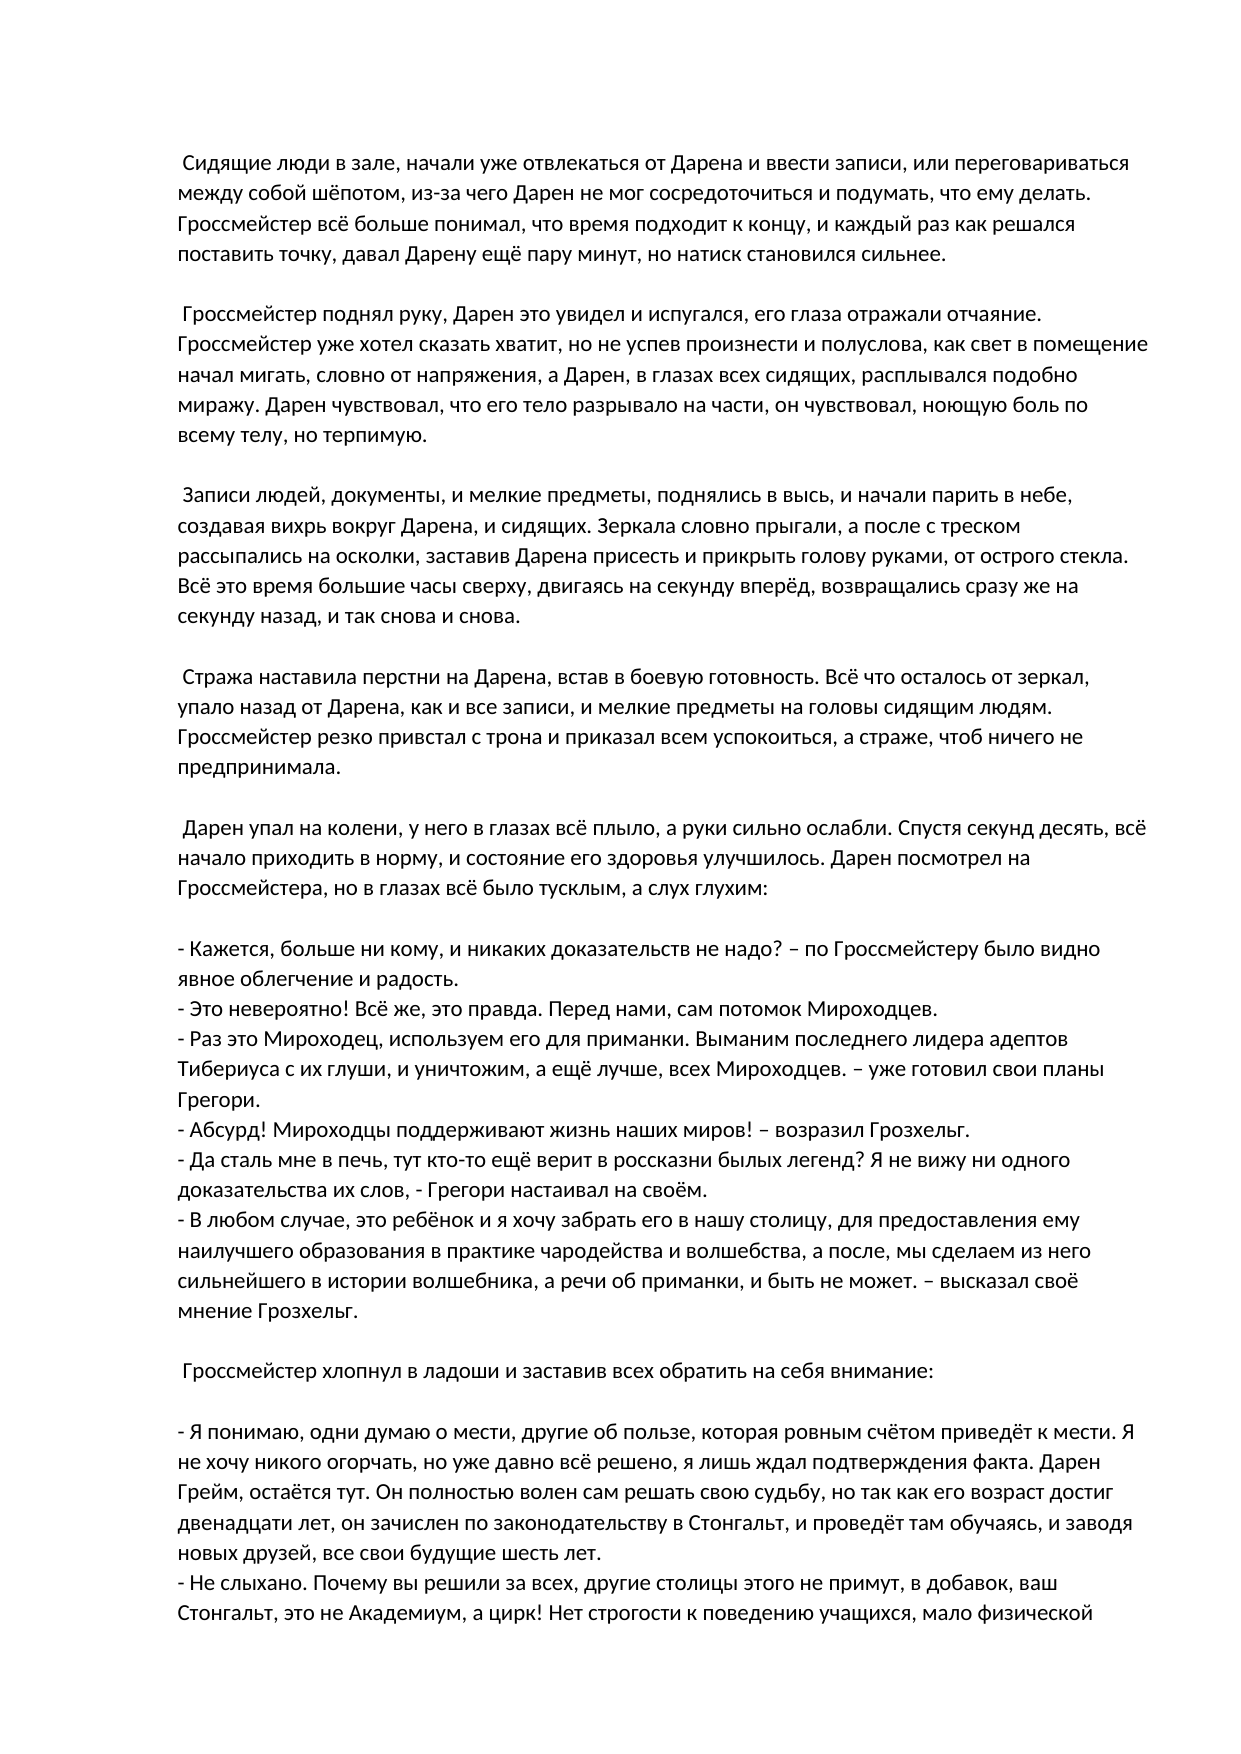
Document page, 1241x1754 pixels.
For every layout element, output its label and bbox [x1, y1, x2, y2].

text [177, 118, 1152, 1626]
